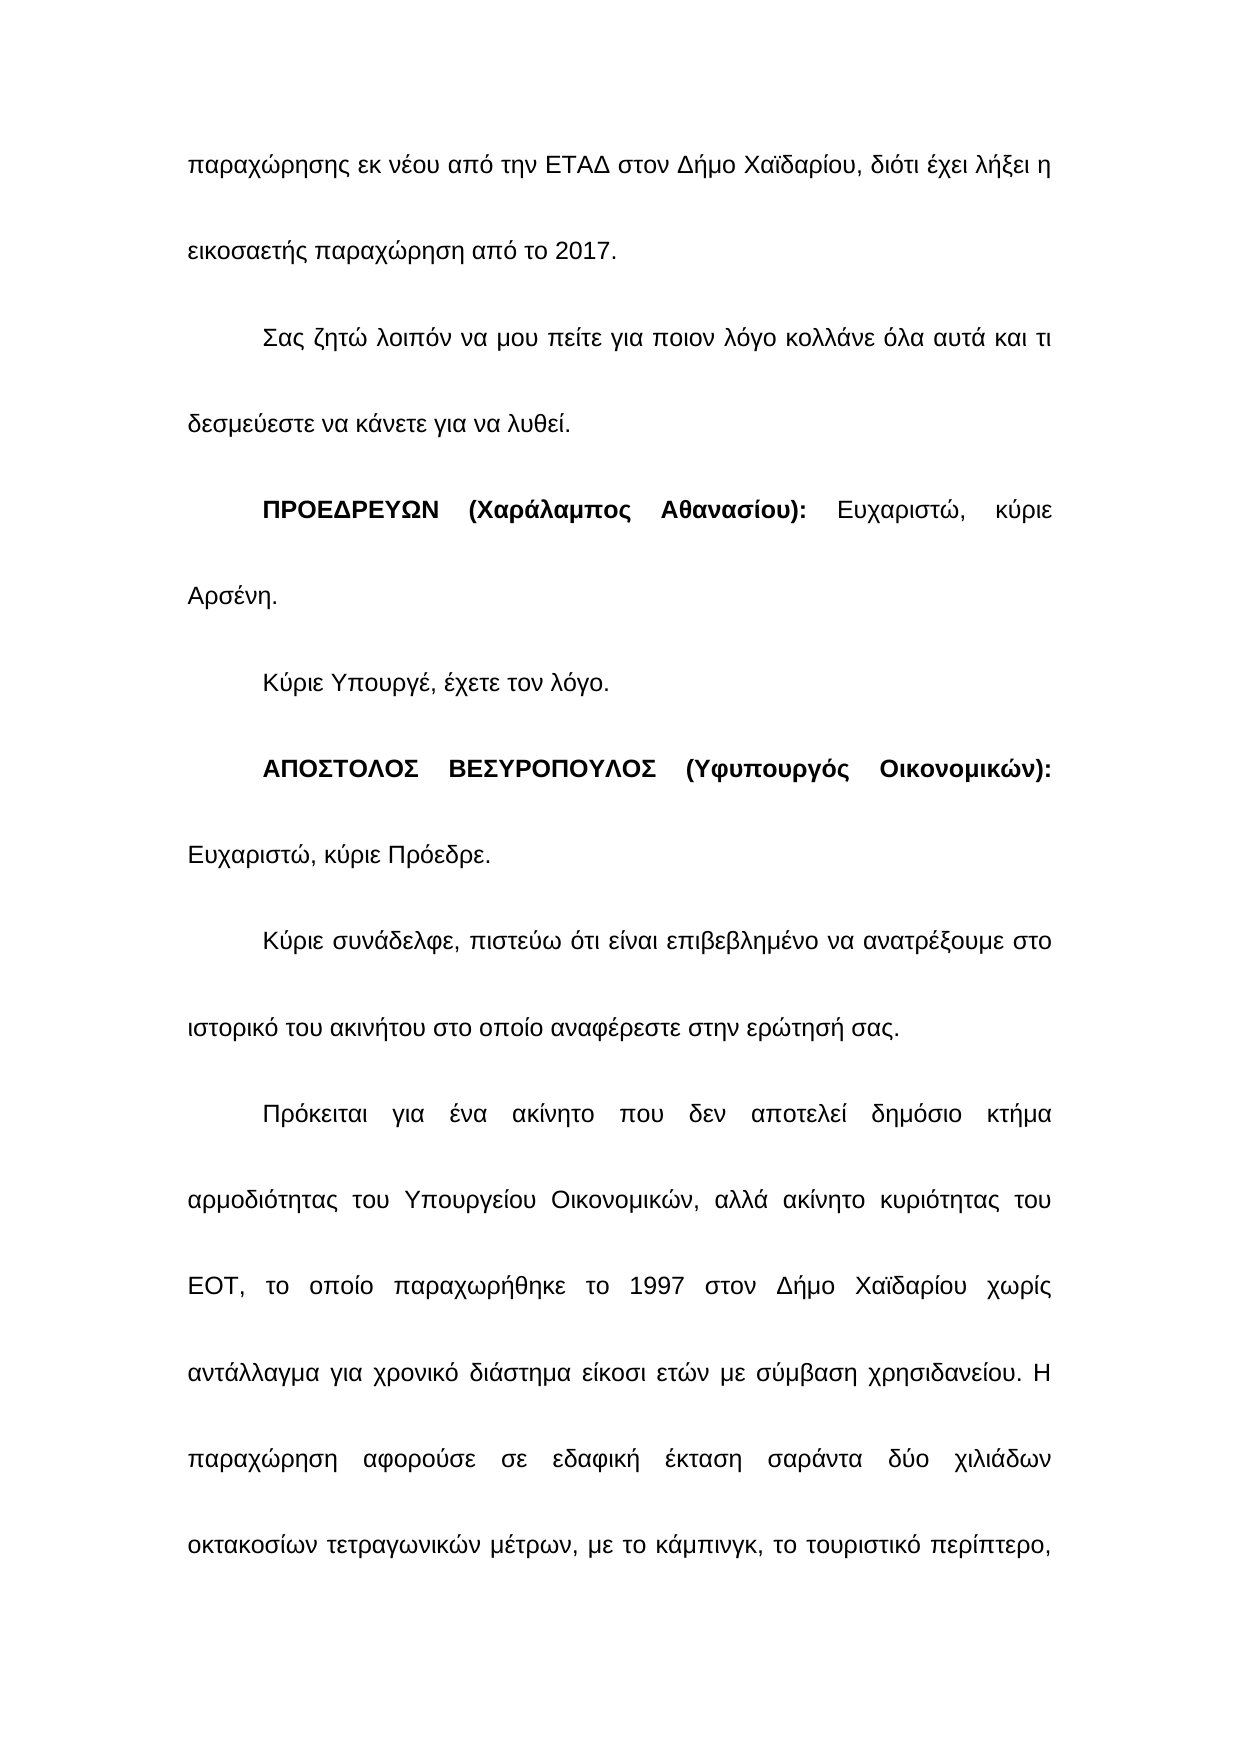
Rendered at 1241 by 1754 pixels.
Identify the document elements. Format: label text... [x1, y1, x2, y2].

text Κύριε Υπουργέ, έχετε τον λόγο. [187, 667, 1053, 696]
text ΑΠΟΣΤΟΛΟΣ ΒΕΣΥΡΟΠΟΥΛΟΣ (Υφυπουργός Οικονομικών): Ευχαριστώ, κύριε Πρόεδρε. [187, 754, 1053, 869]
text Σας ζητώ λοιπόν να μου πείτε για ποιον λόγο κολλάνε όλα αυτά και τι δεσμεύεστε να κάνετε για να λυθεί. [187, 322, 1053, 437]
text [187, 1099, 1053, 1559]
text ΠΡΟΕΔΡΕΥΩΝ (Χαράλαμπος Αθανασίου): Ευχαριστώ, κύριε Αρσένη. [187, 495, 1053, 610]
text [187, 150, 1053, 265]
text Κύριε συνάδελφε, πιστεύω ότι είναι επιβεβλημένο να ανατρέξουμε στο ιστορικό του ακινήτου στο οποίο αναφέρεστε στην ερώτησή σας. [187, 926, 1053, 1041]
